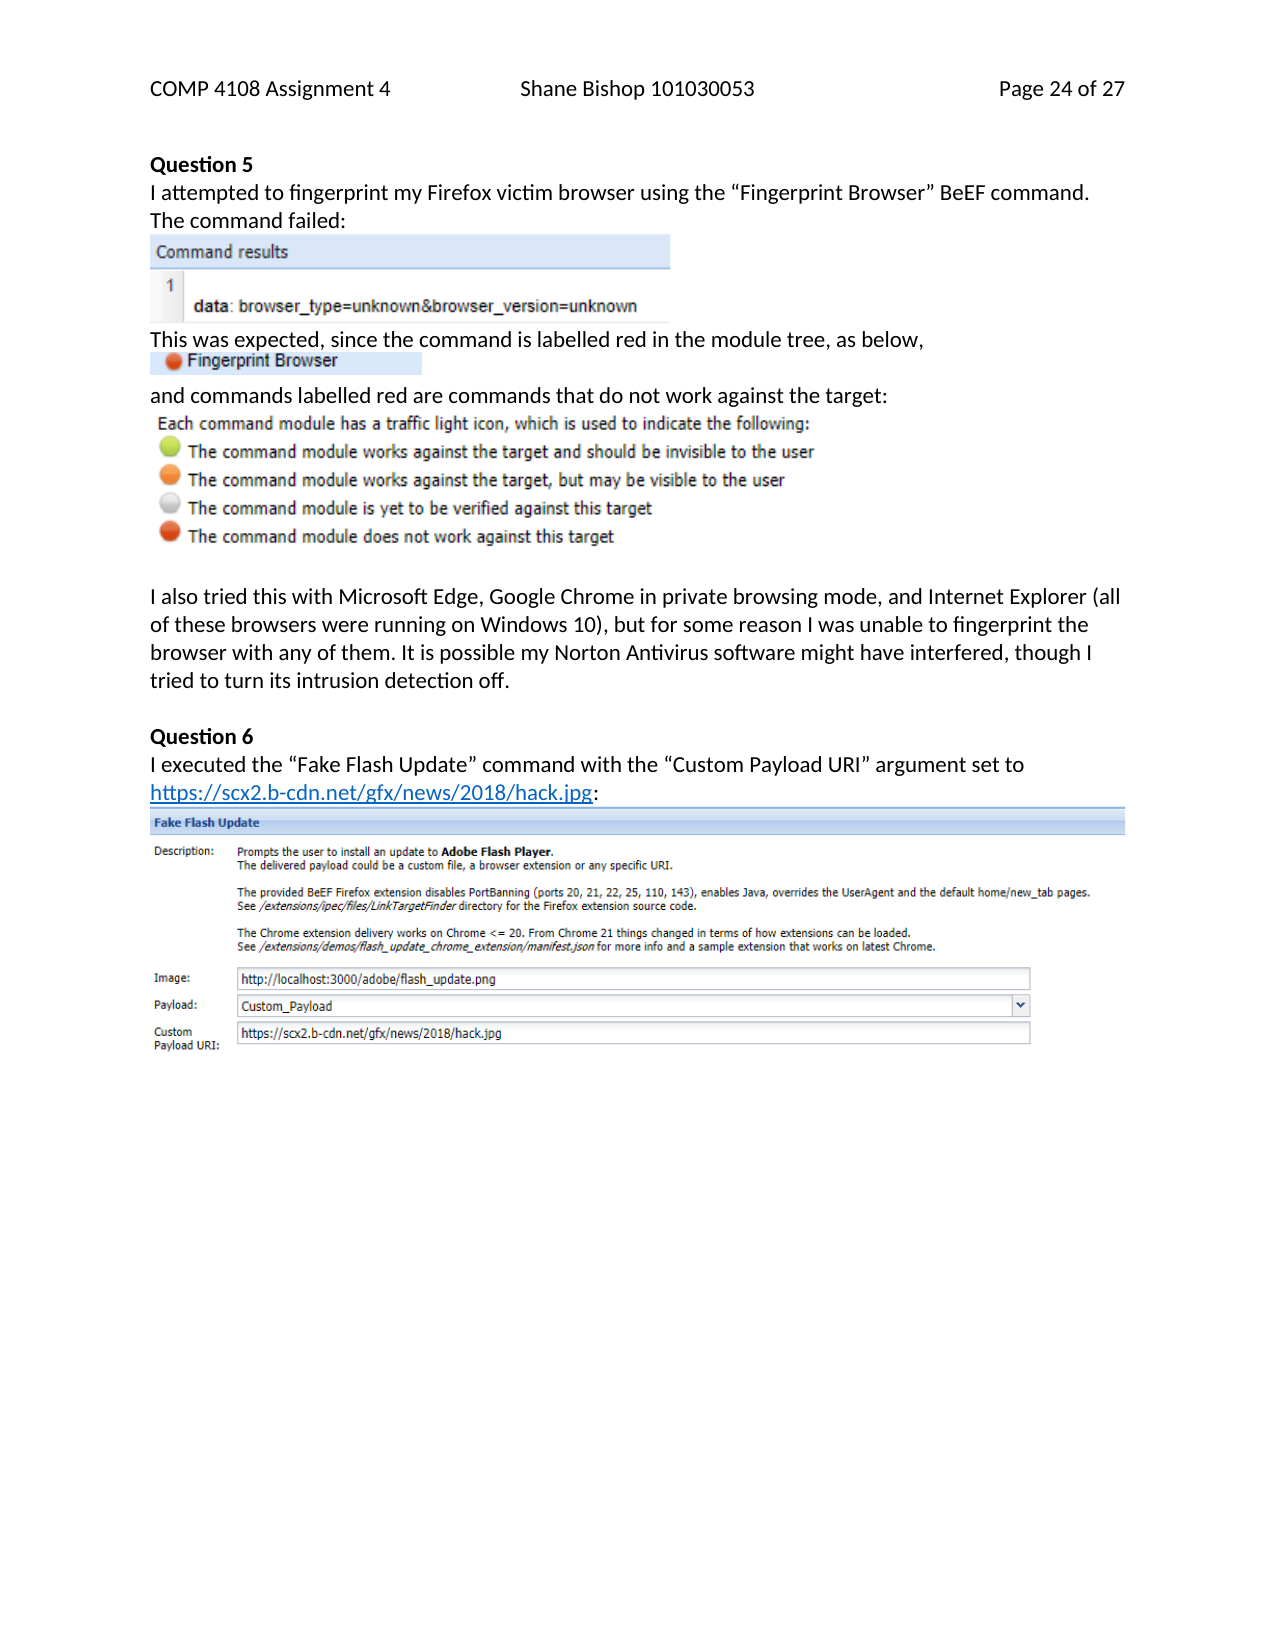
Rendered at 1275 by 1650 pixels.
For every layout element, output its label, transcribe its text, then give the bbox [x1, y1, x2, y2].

text I also tried this with Microsoft Edge, Google Chrome in private browsing mode, and Internet Explorer (all of these browsers were running on Windows 10), but for some reason I was unable to fingerprint the browser with any of them. It is possible my Norton Antivirus software might have interfered, though I tried to turn its intrusion detection off. [150, 582, 1125, 694]
picture [150, 352, 422, 375]
text I attempted to fingerprint my Firefox victim browser using the “Fingerprint Browser” BeEF command. The command failed: [150, 178, 1125, 234]
text This was expected, since the command is labelled red in the module tree, as below, [150, 325, 1125, 353]
text and commands labelled red are commands that do not work against the target: [150, 381, 1125, 409]
text Question 6 [150, 722, 1125, 750]
text I executed the “Fake Flash Update” command with the “Custom Payload URI” argument set to https://scx2.b-cdn.net/gfx/news/2018/hack.jpg: [150, 750, 1125, 806]
picture [150, 234, 671, 325]
text Question 5 [150, 150, 1125, 178]
picture [150, 408, 827, 554]
picture [150, 806, 1125, 1064]
